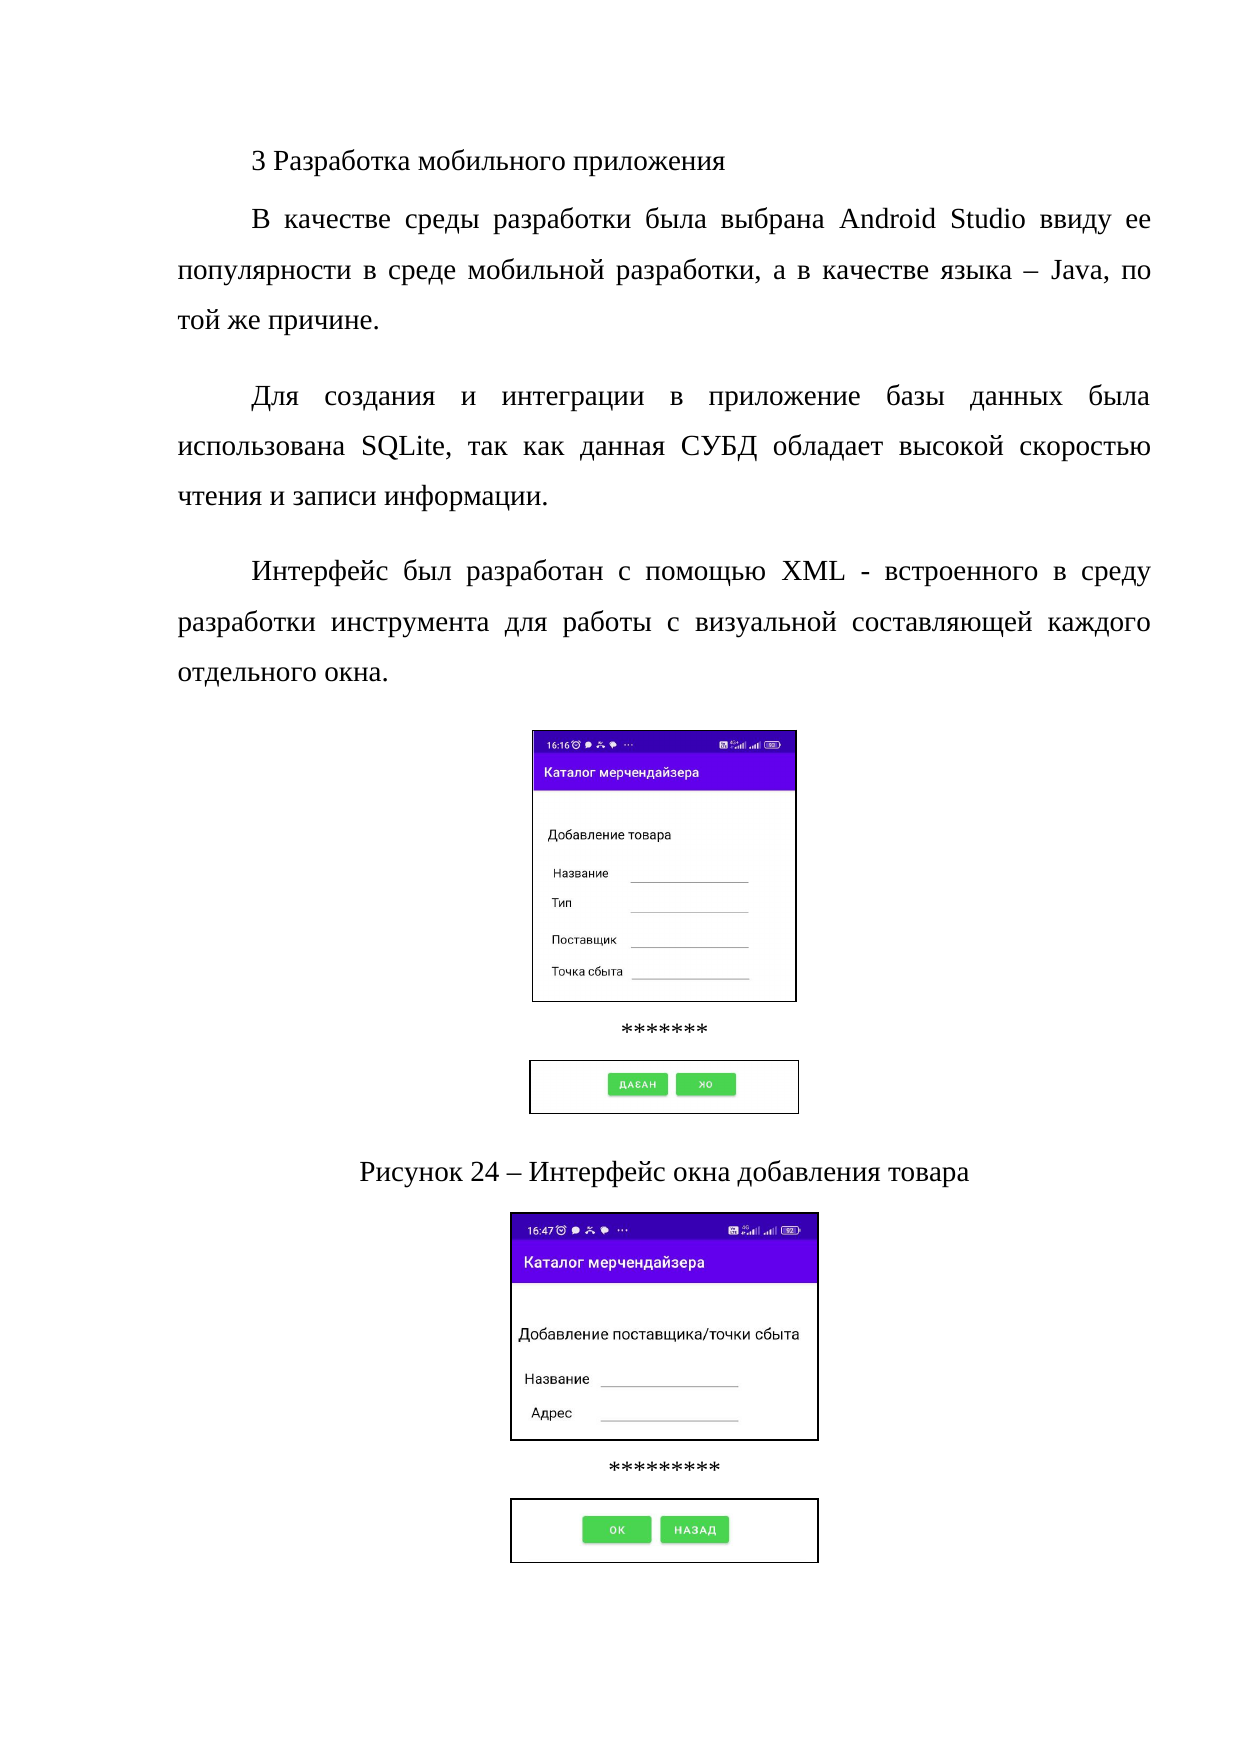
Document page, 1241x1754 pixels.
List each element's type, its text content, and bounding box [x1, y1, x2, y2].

text Рисунок 24 – Интерфейс окна добавления товара [177, 1154, 1152, 1187]
picture [531, 1061, 798, 1113]
text ******* [177, 1017, 1152, 1045]
text В качестве среды разработки была выбрана Android Studio ввиду ее популярности в среде мобильной разработки, а в качестве языка – Java, по той же причине. [177, 202, 1152, 336]
picture [512, 1500, 817, 1562]
picture [533, 731, 795, 1001]
subtitle 3 Разработка мобильного приложения [177, 143, 1152, 177]
text Интерфейс был разработан с помощью XML - встроенного в среду разработки инструмента для работы с визуальной составляющей каждого отдельного окна. [177, 553, 1152, 688]
picture [512, 1214, 817, 1439]
text Для создания и интеграции в приложение базы данных была использована SQLite, так как данная СУБД обладает высокой скоростью чтения и записи информации. [177, 378, 1152, 512]
text ********* [177, 1455, 1152, 1484]
